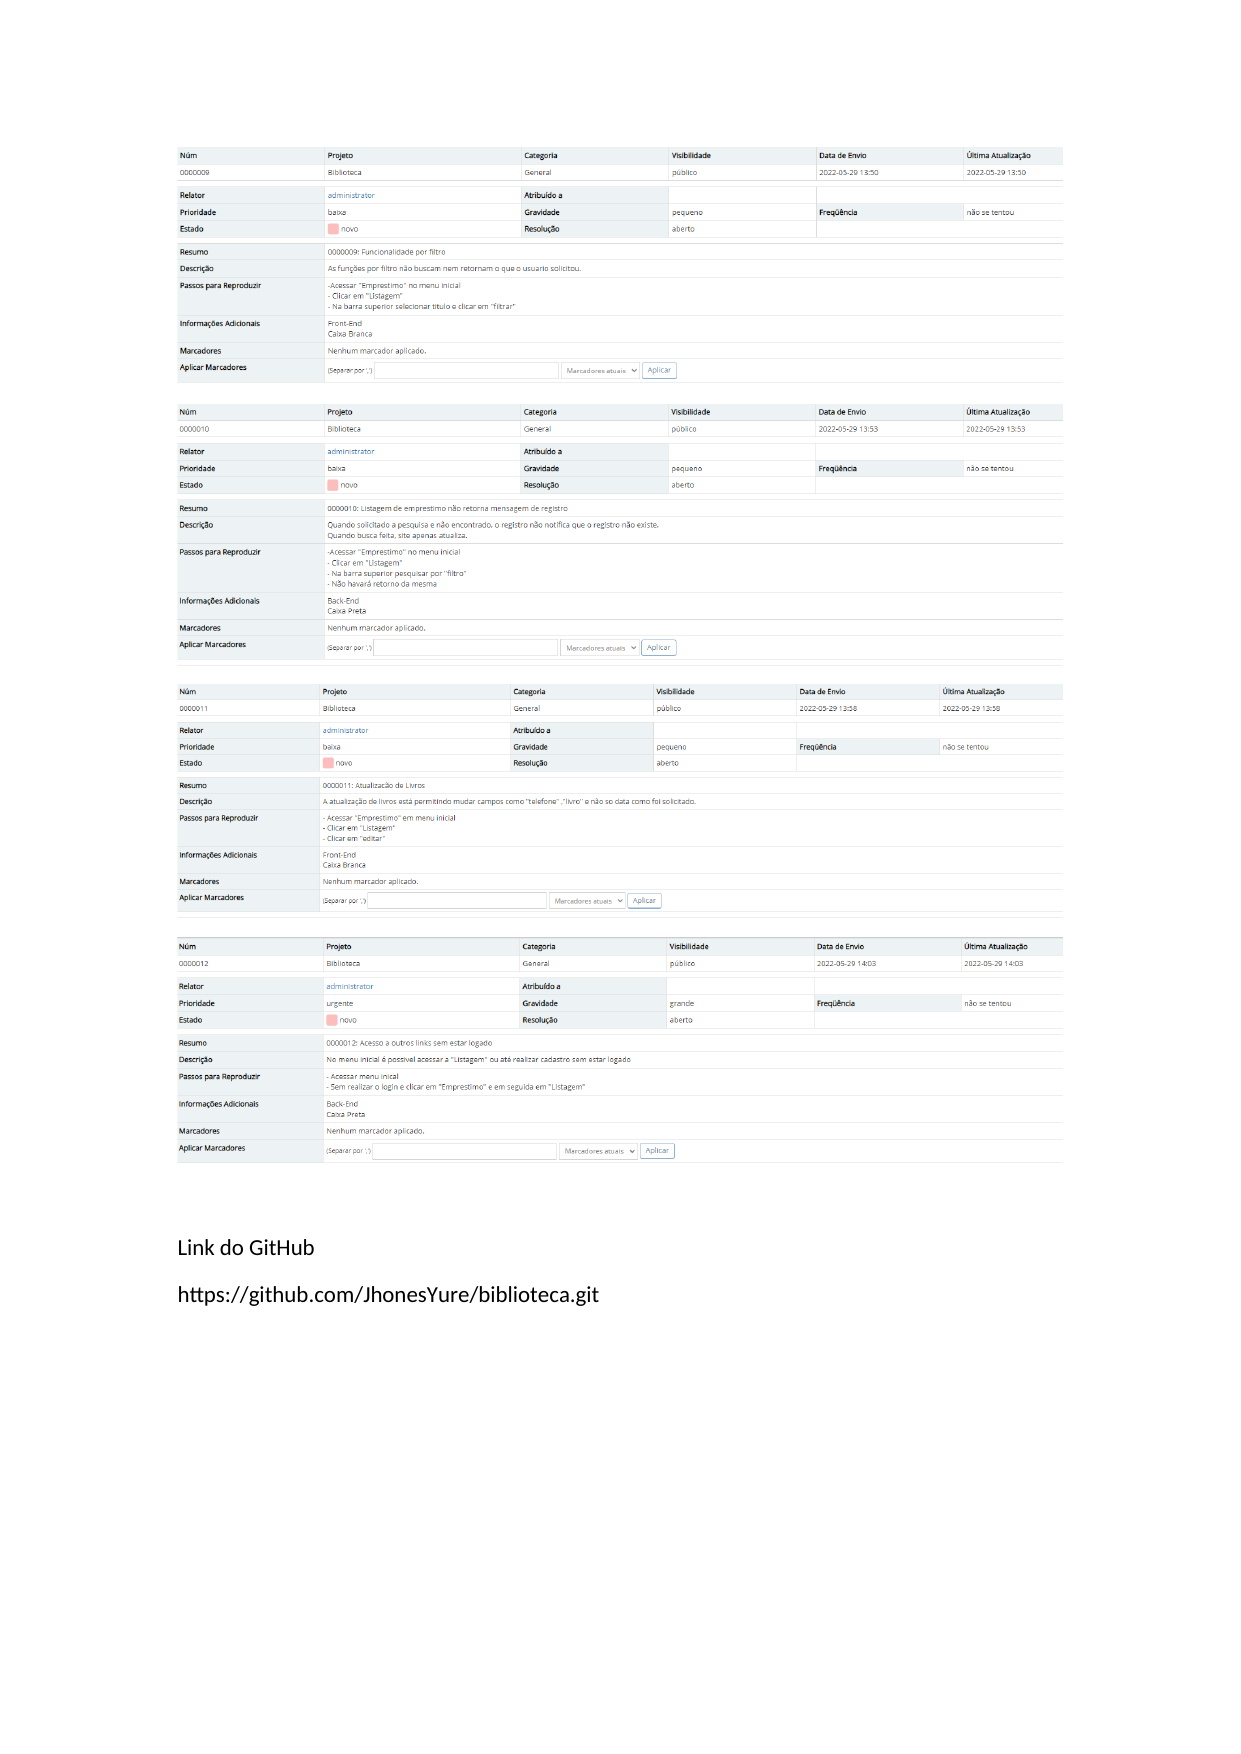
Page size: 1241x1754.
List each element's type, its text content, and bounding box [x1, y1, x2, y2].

picture [177, 684, 1063, 919]
picture [177, 147, 1063, 386]
picture [177, 404, 1063, 666]
text Link do GitHub [177, 1233, 1063, 1261]
picture [177, 937, 1063, 1168]
text https://github.com/JhonesYure/biblioteca.git [177, 1280, 1063, 1308]
